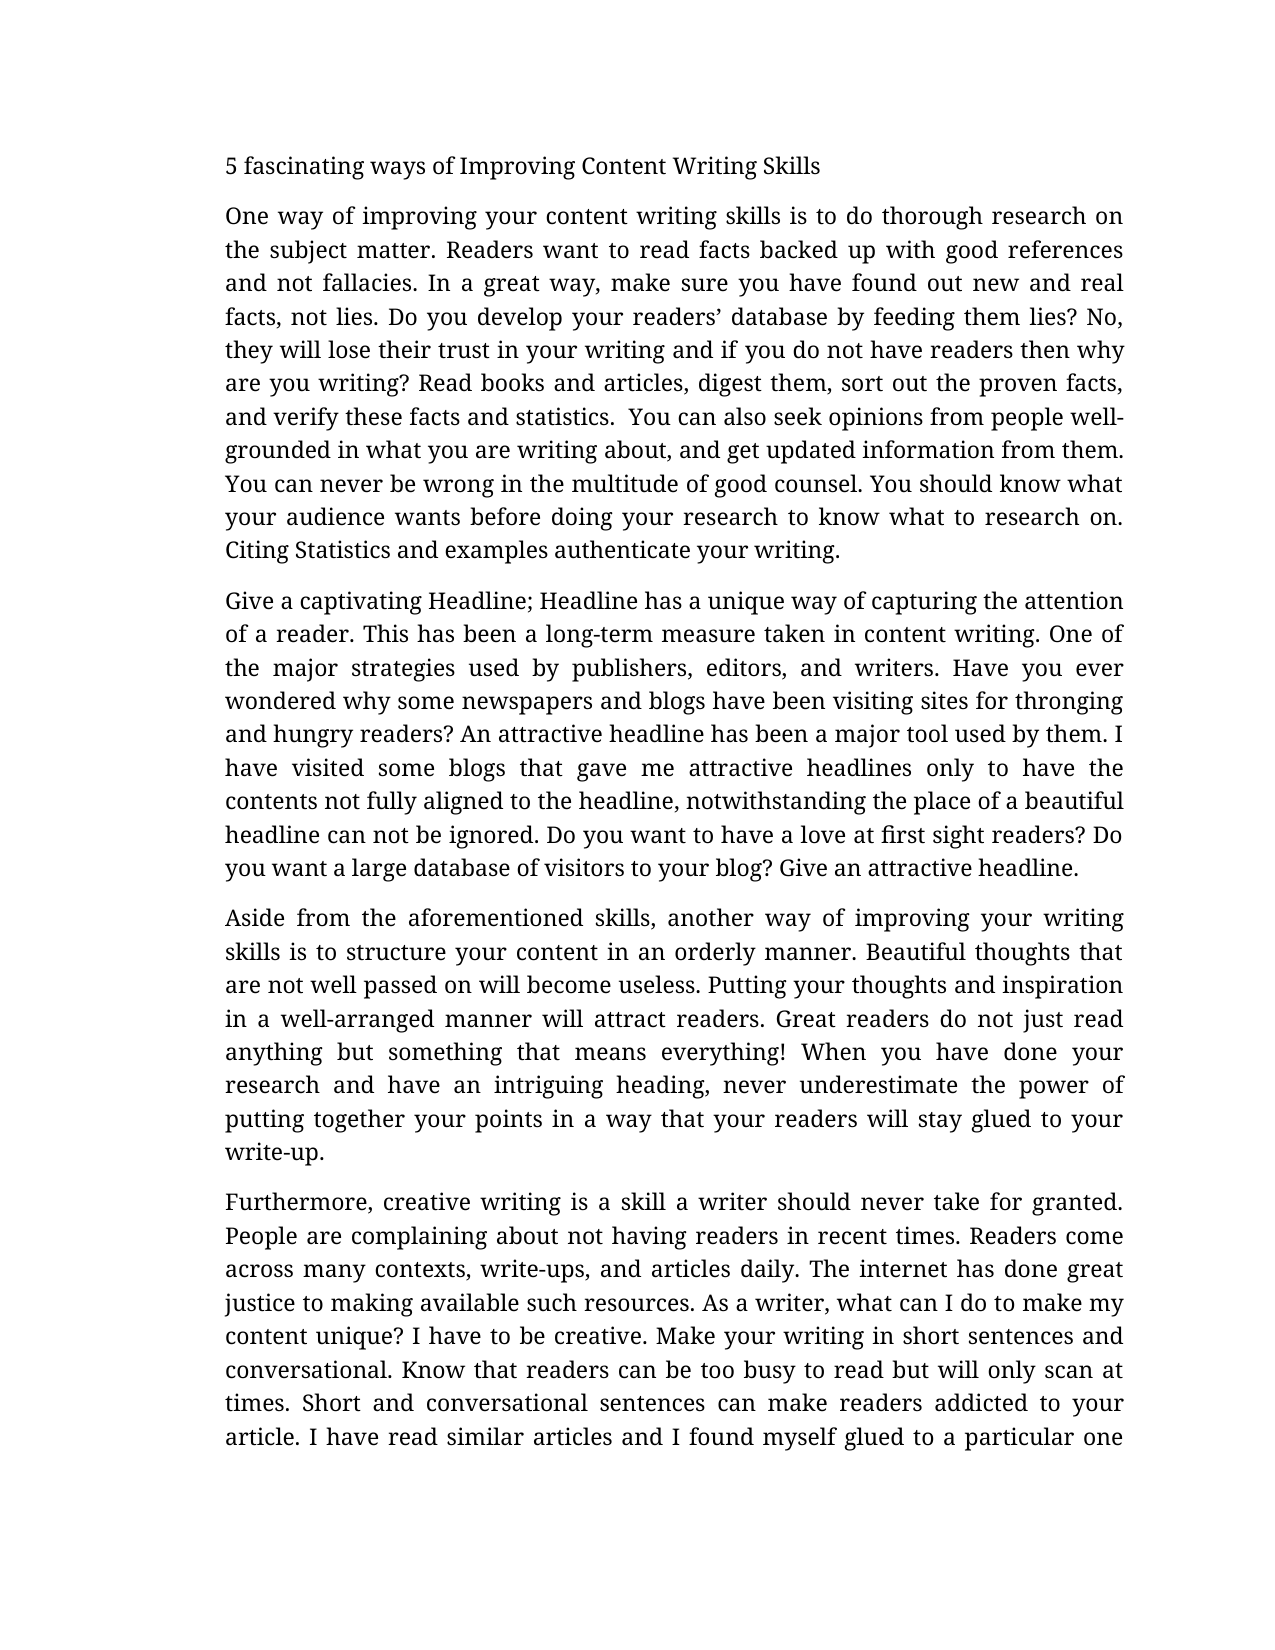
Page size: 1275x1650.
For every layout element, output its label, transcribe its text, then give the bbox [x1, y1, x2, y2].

text Give a captivating Headline; Headline has a unique way of capturing the attention of a reader. This has been a long-term measure taken in content writing. One of the major strategies used by publishers, editors, and writers. Have you ever wondered why some newspapers and blogs have been visiting sites for thronging and hungry readers? An attractive headline has been a major tool used by them. I have visited some blogs that gave me attractive headlines only to have the contents not fully aligned to the headline, notwithstanding the place of a beautiful headline can not be ignored. Do you want to have a love at first sight readers? Do you want a large database of visitors to your blog? Give an attractive headline. [225, 584, 1125, 883]
text Aside from the aforementioned skills, another way of improving your writing skills is to structure your content in an orderly manner. Beautiful thoughts that are not well passed on will become useless. Putting your thoughts and inspiration in a well-arranged manner will attract readers. Great readers do not just read anything but something that means everything! When you have done your research and have an intriguing heading, never underestimate the power of putting together your points in a way that your readers will stay glued to your write-up. [225, 902, 1125, 1167]
text 5 fascinating ways of Improving Content Writing Skills [225, 150, 1125, 181]
text One way of improving your content writing skills is to do thorough research on the subject matter. Readers want to read facts backed up with good references and not fallacies. In a great way, make sure you have found out new and real facts, not lies. Do you develop your readers’ database by feeding them lies? No, they will lose their trust in your writing and if you do not have readers then why are you writing? Read books and articles, digest them, sort out the proven facts, and verify these facts and statistics. You can also seek opinions from people well-grounded in what you are writing about, and get updated information from them. You can never be wrong in the multitude of good counsel. You should know what your audience wants before doing your research to know what to research on. Citing Statistics and examples authenticate your writing. [225, 200, 1125, 566]
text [225, 1186, 1125, 1452]
